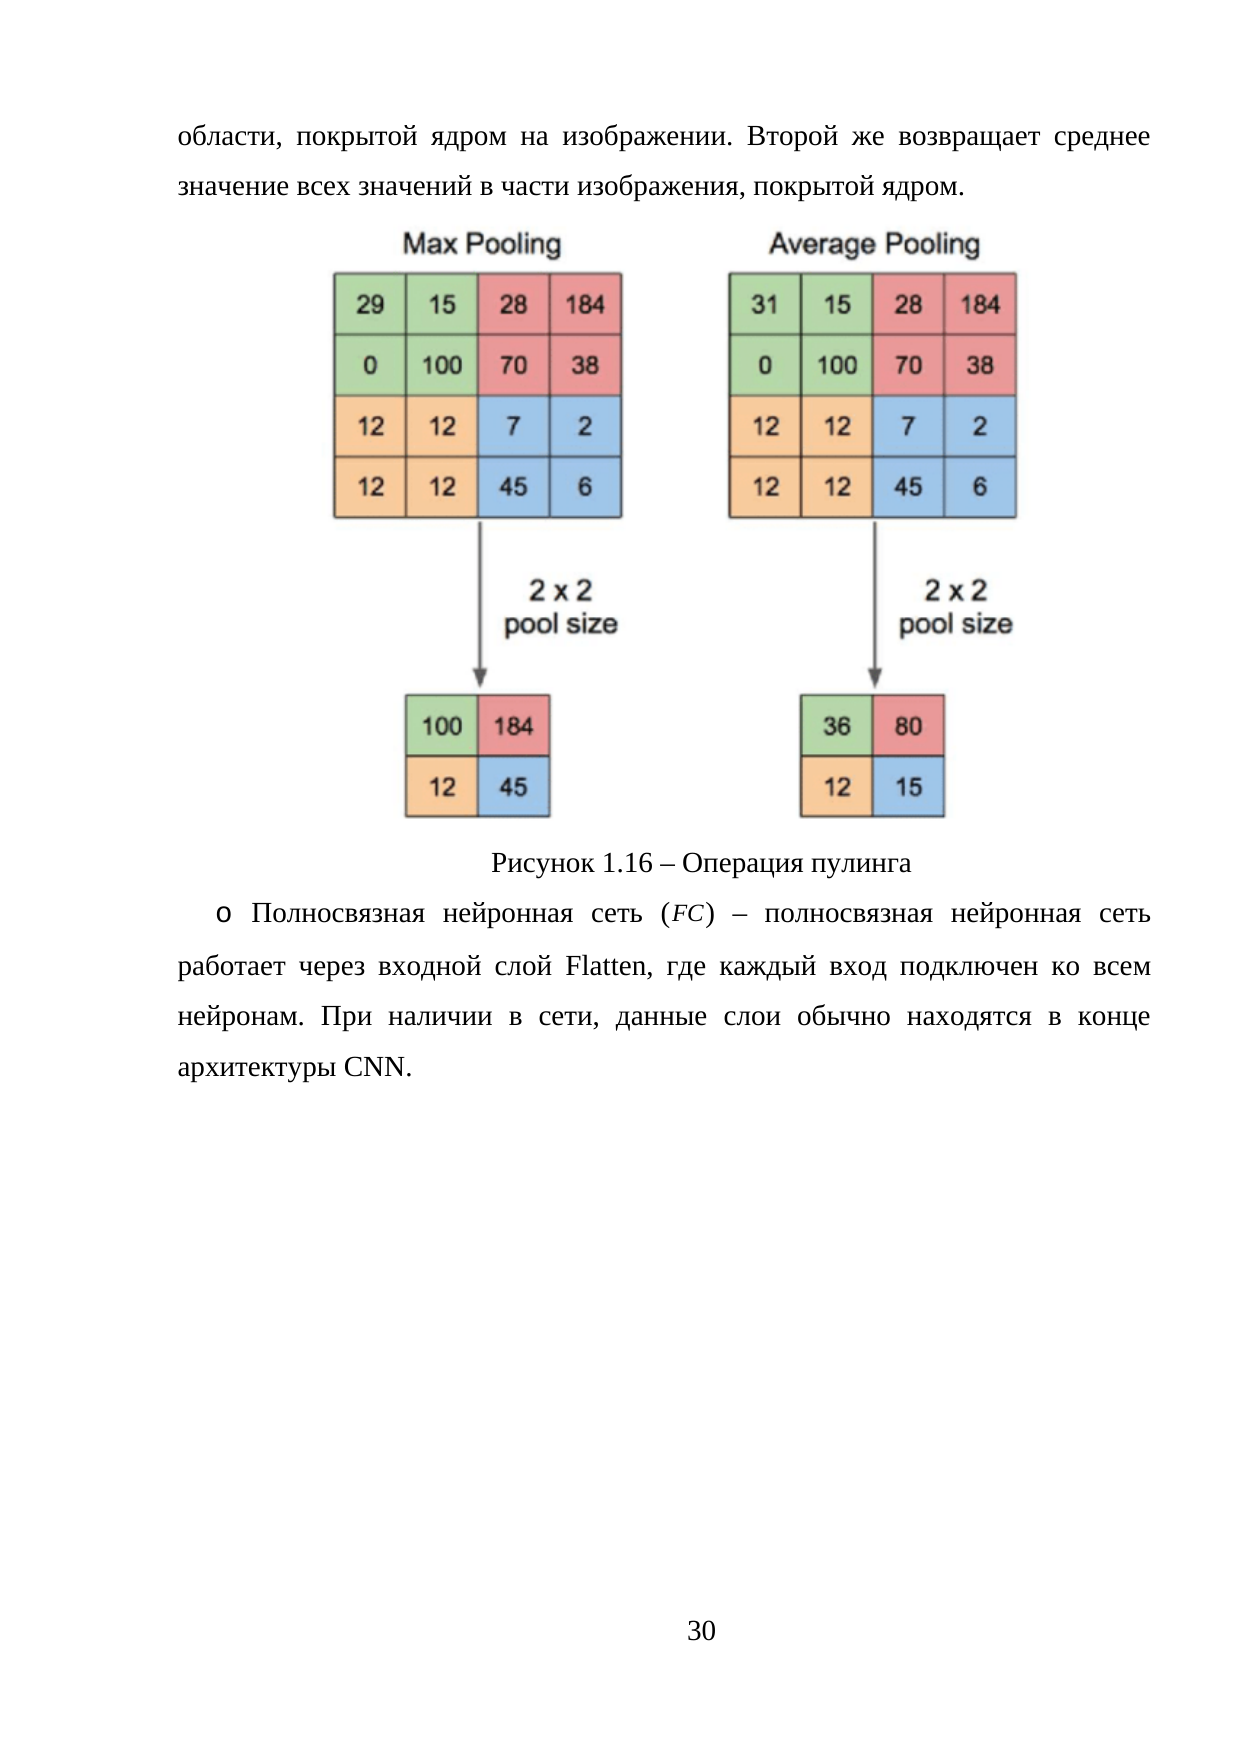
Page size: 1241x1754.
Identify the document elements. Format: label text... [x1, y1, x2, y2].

picture [309, 218, 1058, 829]
text Рисунок 1.16 – Операция пулинга [177, 845, 1152, 878]
list Полносвязная нейронная сеть () – полносвязная нейронная сеть работает через входной слой Flatten, где каждый вход подключен ко всем нейронам. При наличии в сети, данные слои обычно находятся в конце архитектуры CNN. [177, 895, 1152, 1082]
